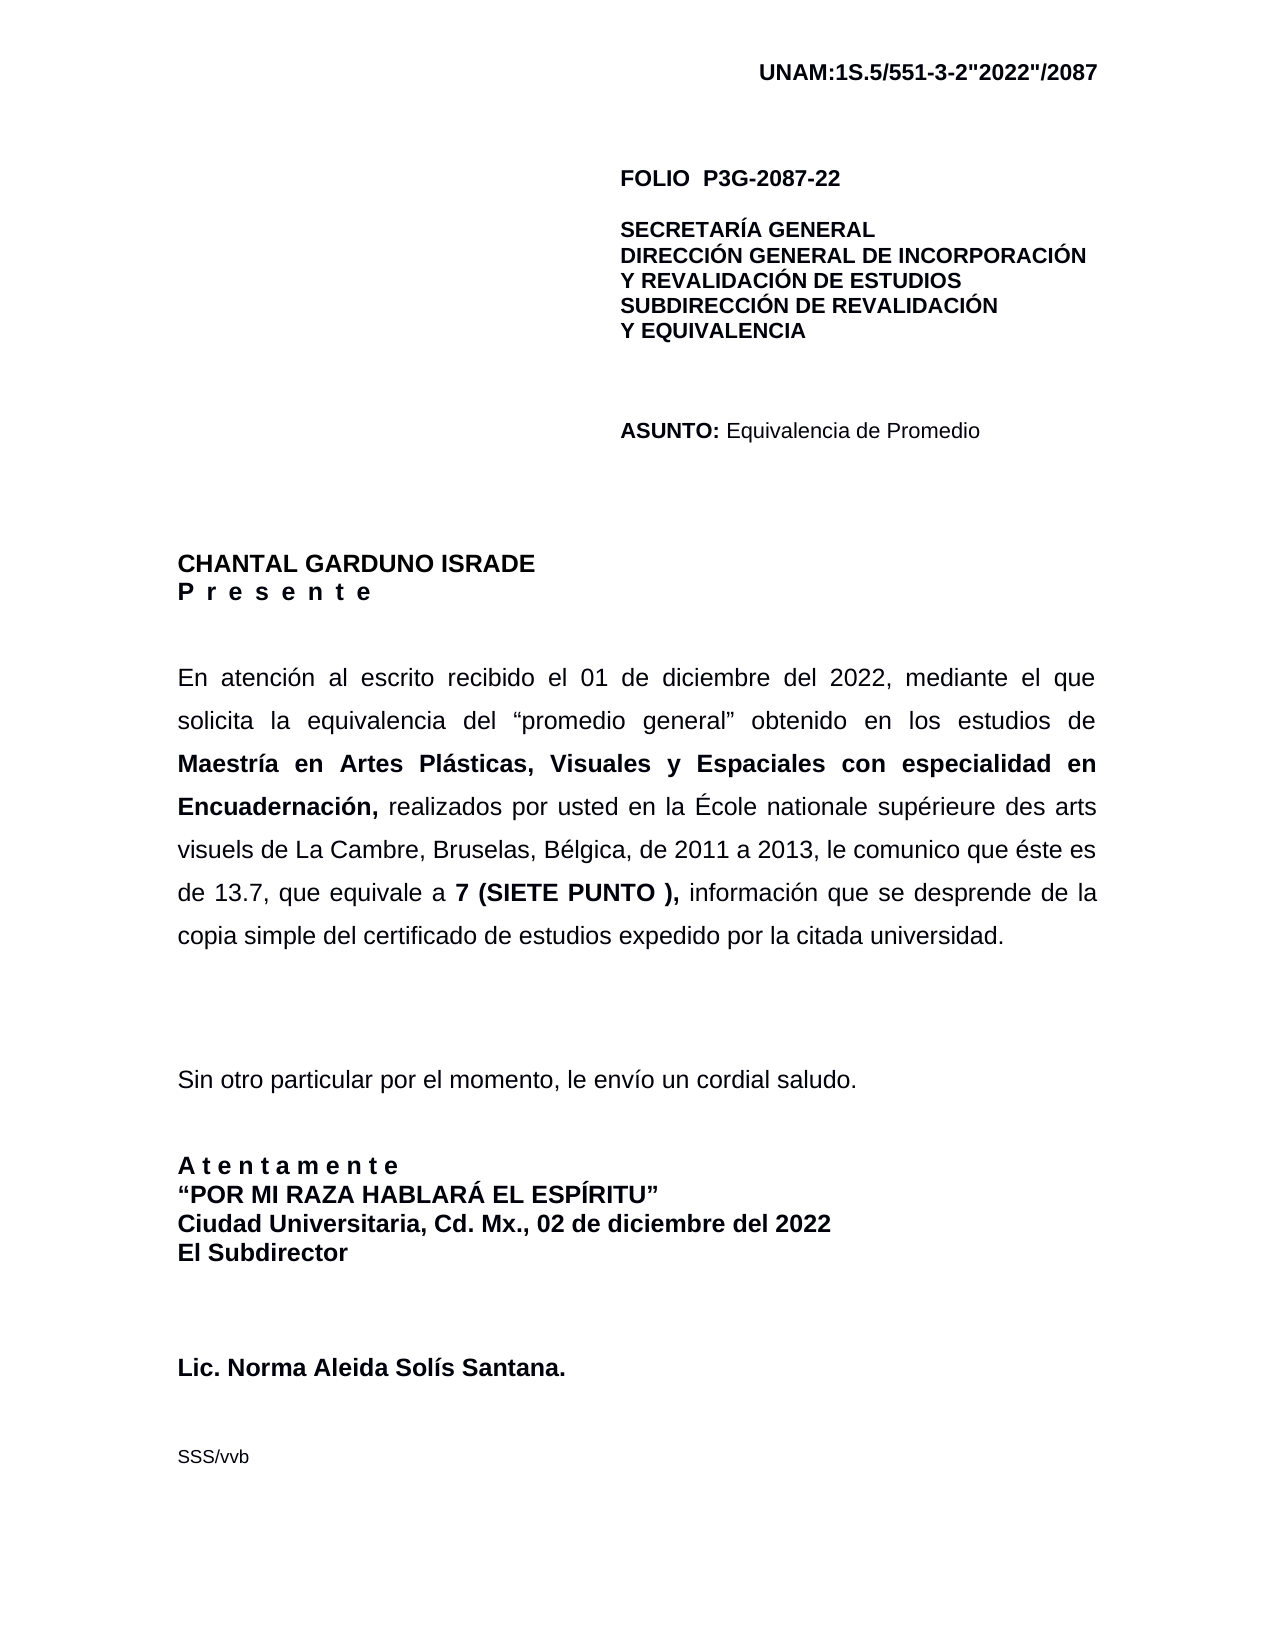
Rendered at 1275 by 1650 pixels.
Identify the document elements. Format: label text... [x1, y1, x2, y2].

text FOLIO P3G-2087-22 [620, 164, 1098, 191]
subtitle A t e n t a m e n t e [177, 1151, 1093, 1180]
text CHANTAL GARDUNO ISRADE [177, 549, 1098, 577]
text UNAM:1S.5/551-3-2"2022"/2087 [646, 59, 1098, 86]
text En atención al escrito recibido el 01 de diciembre del 2022, mediante el que solicita la equivalencia del “promedio general” obtenido en los estudios de Maestría en Artes Plásticas, Visuales y Espaciales con especialidad en Encuadernación, realizados por usted en la École nationale supérieure des arts visuels de La Cambre, Bruselas, Bélgica, de 2011 a 2013, le comunico que éste es de 13.7, que equivale a 7 (SIETE PUNTO ), información que se desprende de la copia simple del certificado de estudios expedido por la citada universidad. [177, 662, 1098, 950]
text Presente [177, 577, 1098, 606]
text Ciudad Universitaria, Cd. Mx., 02 de diciembre del 2022 [177, 1209, 1093, 1237]
text SSS/vvb [177, 1446, 1098, 1467]
text ASUNTO: Equivalencia de Promedio [620, 418, 1098, 443]
text SECRETARÍA GENERAL [620, 217, 1098, 242]
text Lic. Norma Aleida Solís Santana. [177, 1352, 1098, 1381]
text Y EQUIVALENCIA [620, 318, 1098, 343]
text DIRECCIÓN GENERAL DE INCORPORACIÓN [620, 242, 1098, 268]
subtitle El Subdirector [177, 1237, 1093, 1266]
text “POR MI RAZA HABLARÁ EL ESPÍRITU” [177, 1180, 1093, 1209]
text Sin otro particular por el momento, le envío un cordial saludo. [177, 1065, 1092, 1094]
text Y REVALIDACIÓN DE ESTUDIOS [620, 268, 1098, 293]
text SUBDIRECCIÓN DE REVALIDACIÓN [620, 293, 1098, 318]
